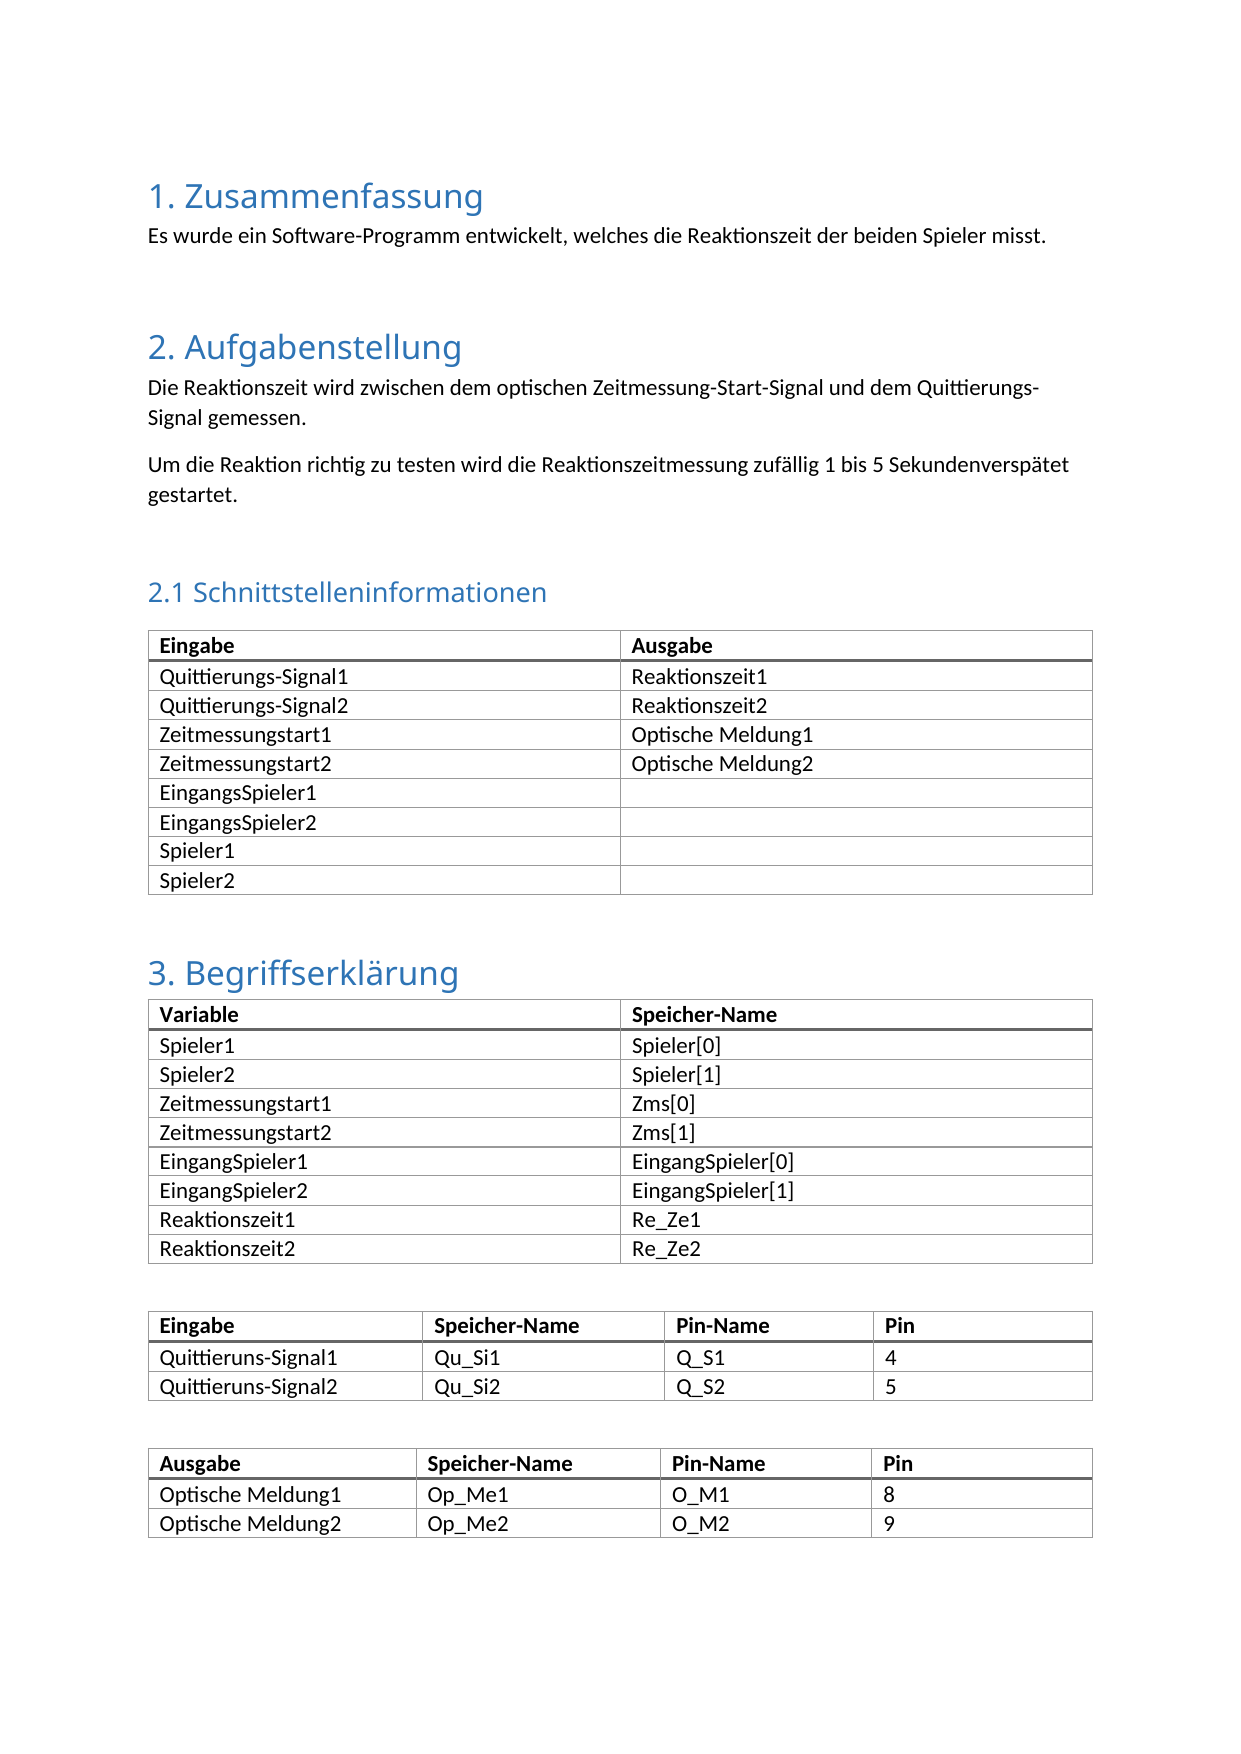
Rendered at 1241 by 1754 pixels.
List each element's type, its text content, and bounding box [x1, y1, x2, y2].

table_cell Op_Me2 [417, 1509, 660, 1537]
table_cell EingangsSpieler2 [149, 808, 620, 836]
table_header Pin-Name [665, 1312, 873, 1339]
table_cell Re_Ze1 [621, 1206, 1092, 1233]
table_header Ausgabe [621, 631, 1092, 659]
table_cell Spieler[0] [621, 1031, 1092, 1059]
table_cell Spieler2 [149, 1060, 620, 1088]
table_cell EingangSpieler1 [149, 1148, 620, 1175]
subtitle 1. Zusammenfassung [148, 173, 1093, 218]
table_cell EingangSpieler[0] [621, 1148, 1092, 1175]
table_cell EingangSpieler2 [149, 1176, 620, 1204]
table_cell Optische Meldung2 [149, 1509, 416, 1537]
table_cell O_M2 [661, 1509, 871, 1537]
table_header Pin-Name [661, 1449, 871, 1477]
table_cell Quittieruns-Signal2 [149, 1372, 422, 1400]
table_header Speicher-Name [621, 1000, 1092, 1028]
subtitle 3. Begriffserklärung [148, 950, 1093, 995]
table_cell Spieler1 [149, 837, 620, 865]
table_cell Op_Me1 [417, 1480, 660, 1508]
text 2.1 Schnittstelleninformationen [148, 574, 1093, 611]
table_cell Spieler[1] [621, 1060, 1092, 1088]
table_cell [621, 837, 1092, 865]
table_cell 8 [872, 1480, 1092, 1508]
table_cell EingangsSpieler1 [149, 779, 620, 807]
table_cell Re_Ze2 [621, 1235, 1092, 1263]
table_cell 9 [872, 1509, 1092, 1537]
table_cell 4 [874, 1343, 1092, 1371]
table_header Speicher-Name [423, 1312, 664, 1339]
table_cell Q_S2 [665, 1372, 873, 1400]
table_cell Zeitmessungstart1 [149, 1089, 620, 1117]
table_cell Optische Meldung1 [149, 1480, 416, 1508]
table_cell Optische Meldung2 [621, 750, 1092, 777]
table_cell Qu_Si1 [423, 1343, 664, 1371]
table_cell [621, 779, 1092, 807]
table_cell [621, 808, 1092, 836]
table_cell Reaktionszeit1 [621, 662, 1092, 690]
table_cell Reaktionszeit1 [149, 1206, 620, 1233]
table_cell 5 [874, 1372, 1092, 1400]
table_cell Zms[1] [621, 1118, 1092, 1146]
table_cell Qu_Si2 [423, 1372, 664, 1400]
table_cell [621, 866, 1092, 894]
text Es wurde ein Software-Programm entwickelt, welches die Reaktionszeit der beiden Spieler misst. [148, 222, 1093, 249]
table_header Pin [872, 1449, 1092, 1477]
table_header Variable [149, 1000, 620, 1028]
table_cell Q_S1 [665, 1343, 873, 1371]
table_cell Reaktionszeit2 [149, 1235, 620, 1263]
table_header Speicher-Name [417, 1449, 660, 1477]
text Um die Reaktion richtig zu testen wird die Reaktionszeitmessung zufällig 1 bis 5 Sekundenverspätet gestartet. [148, 450, 1093, 508]
table_header Eingabe [149, 1312, 422, 1339]
table_cell Quittierungs-Signal2 [149, 691, 620, 719]
table_cell Spieler2 [149, 866, 620, 894]
table_cell Quittieruns-Signal1 [149, 1343, 422, 1371]
table_cell EingangSpieler[1] [621, 1176, 1092, 1204]
text Die Reaktionszeit wird zwischen dem optischen Zeitmessung-Start-Signal und dem Quittierungs-Signal gemessen. [148, 373, 1093, 431]
table_cell Quittierungs-Signal1 [149, 662, 620, 690]
table_cell Zeitmessungstart2 [149, 750, 620, 777]
table_cell Zeitmessungstart2 [149, 1118, 620, 1146]
table_header Ausgabe [149, 1449, 416, 1477]
table_cell Spieler1 [149, 1031, 620, 1059]
subtitle 2. Aufgabenstellung [148, 324, 1093, 369]
table_cell Zeitmessungstart1 [149, 720, 620, 748]
table_header Eingabe [149, 631, 620, 659]
table_cell Zms[0] [621, 1089, 1092, 1117]
table_header Pin [874, 1312, 1092, 1339]
table_cell Optische Meldung1 [621, 720, 1092, 748]
table_cell O_M1 [661, 1480, 871, 1508]
table_cell Reaktionszeit2 [621, 691, 1092, 719]
